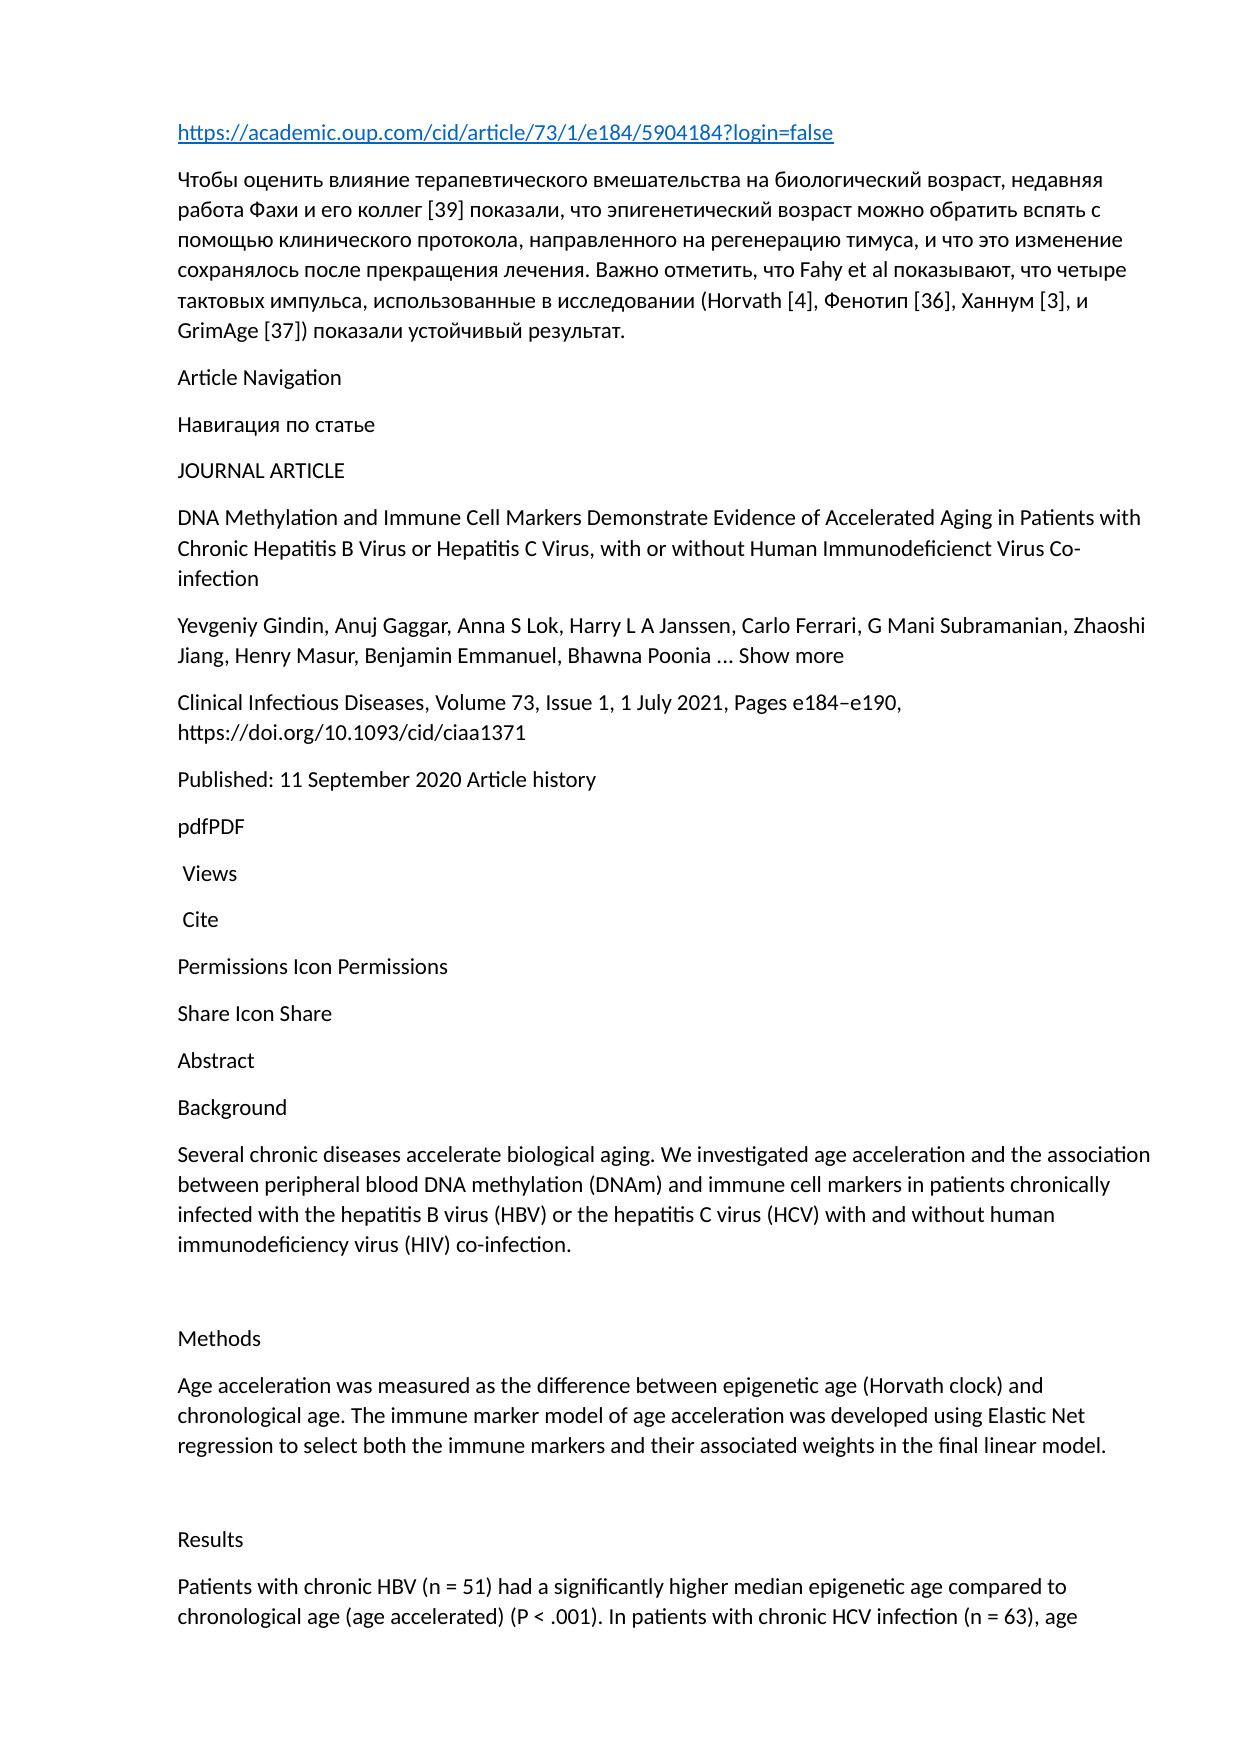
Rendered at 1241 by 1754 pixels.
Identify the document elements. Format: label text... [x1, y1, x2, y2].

text Permissions Icon Permissions [177, 952, 1152, 981]
text JOURNAL ARTICLE [177, 457, 1152, 485]
text Abstract [177, 1046, 1152, 1074]
text Several chronic diseases accelerate biological aging. We investigated age acceleration and the association between peripheral blood DNA methylation (DNAm) and immune cell markers in patients chronically infected with the hepatitis B virus (HBV) or the hepatitis C virus (HCV) with and without human immunodeficiency virus (HIV) co-infection. [177, 1140, 1152, 1259]
text Published: 11 September 2020 Article history [177, 765, 1152, 793]
text Methods [177, 1324, 1152, 1352]
text Навигация по статье [177, 410, 1152, 438]
text Чтобы оценить влияние терапевтического вмешательства на биологический возраст, недавняя работа Фахи и его коллег [39] показали, что эпигенетический возраст можно обратить вспять с помощью клинического протокола, направленного на регенерацию тимуса, и что это изменение сохранялось после прекращения лечения. Важно отметить, что Fahy et al показывают, что четыре тактовых импульса, использованные в исследовании (Horvath [4], Фенотип [36], Ханнум [3], и GrimAge [37]) показали устойчивый результат. [177, 165, 1152, 344]
text Yevgeniy Gindin, Anuj Gaggar, Anna S Lok, Harry L A Janssen, Carlo Ferrari, G Mani Subramanian, Zhaoshi Jiang, Henry Masur, Benjamin Emmanuel, Bhawna Poonia ... Show more [177, 611, 1152, 669]
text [177, 1572, 1152, 1631]
text https://academic.oup.com/cid/article/73/1/e184/5904184?login=false [177, 118, 1152, 146]
text Results [177, 1525, 1152, 1553]
text Article Navigation [177, 363, 1152, 391]
text Views [177, 859, 1152, 887]
text Age acceleration was measured as the difference between epigenetic age (Horvath clock) and chronological age. The immune marker model of age acceleration was developed using Elastic Net regression to select both the immune markers and their associated weights in the final linear model. [177, 1371, 1152, 1460]
text Share Icon Share [177, 999, 1152, 1027]
text pdfPDF [177, 812, 1152, 840]
text Background [177, 1093, 1152, 1121]
text Cite [177, 906, 1152, 934]
text DNA Methylation and Immune Cell Markers Demonstrate Evidence of Accelerated Aging in Patients with Chronic Hepatitis B Virus or Hepatitis C Virus, with or without Human Immunodeficienct Virus Co-infection [177, 503, 1152, 592]
text Clinical Infectious Diseases, Volume 73, Issue 1, 1 July 2021, Pages e184–e190, https://doi.org/10.1093/cid/ciaa1371 [177, 688, 1152, 746]
